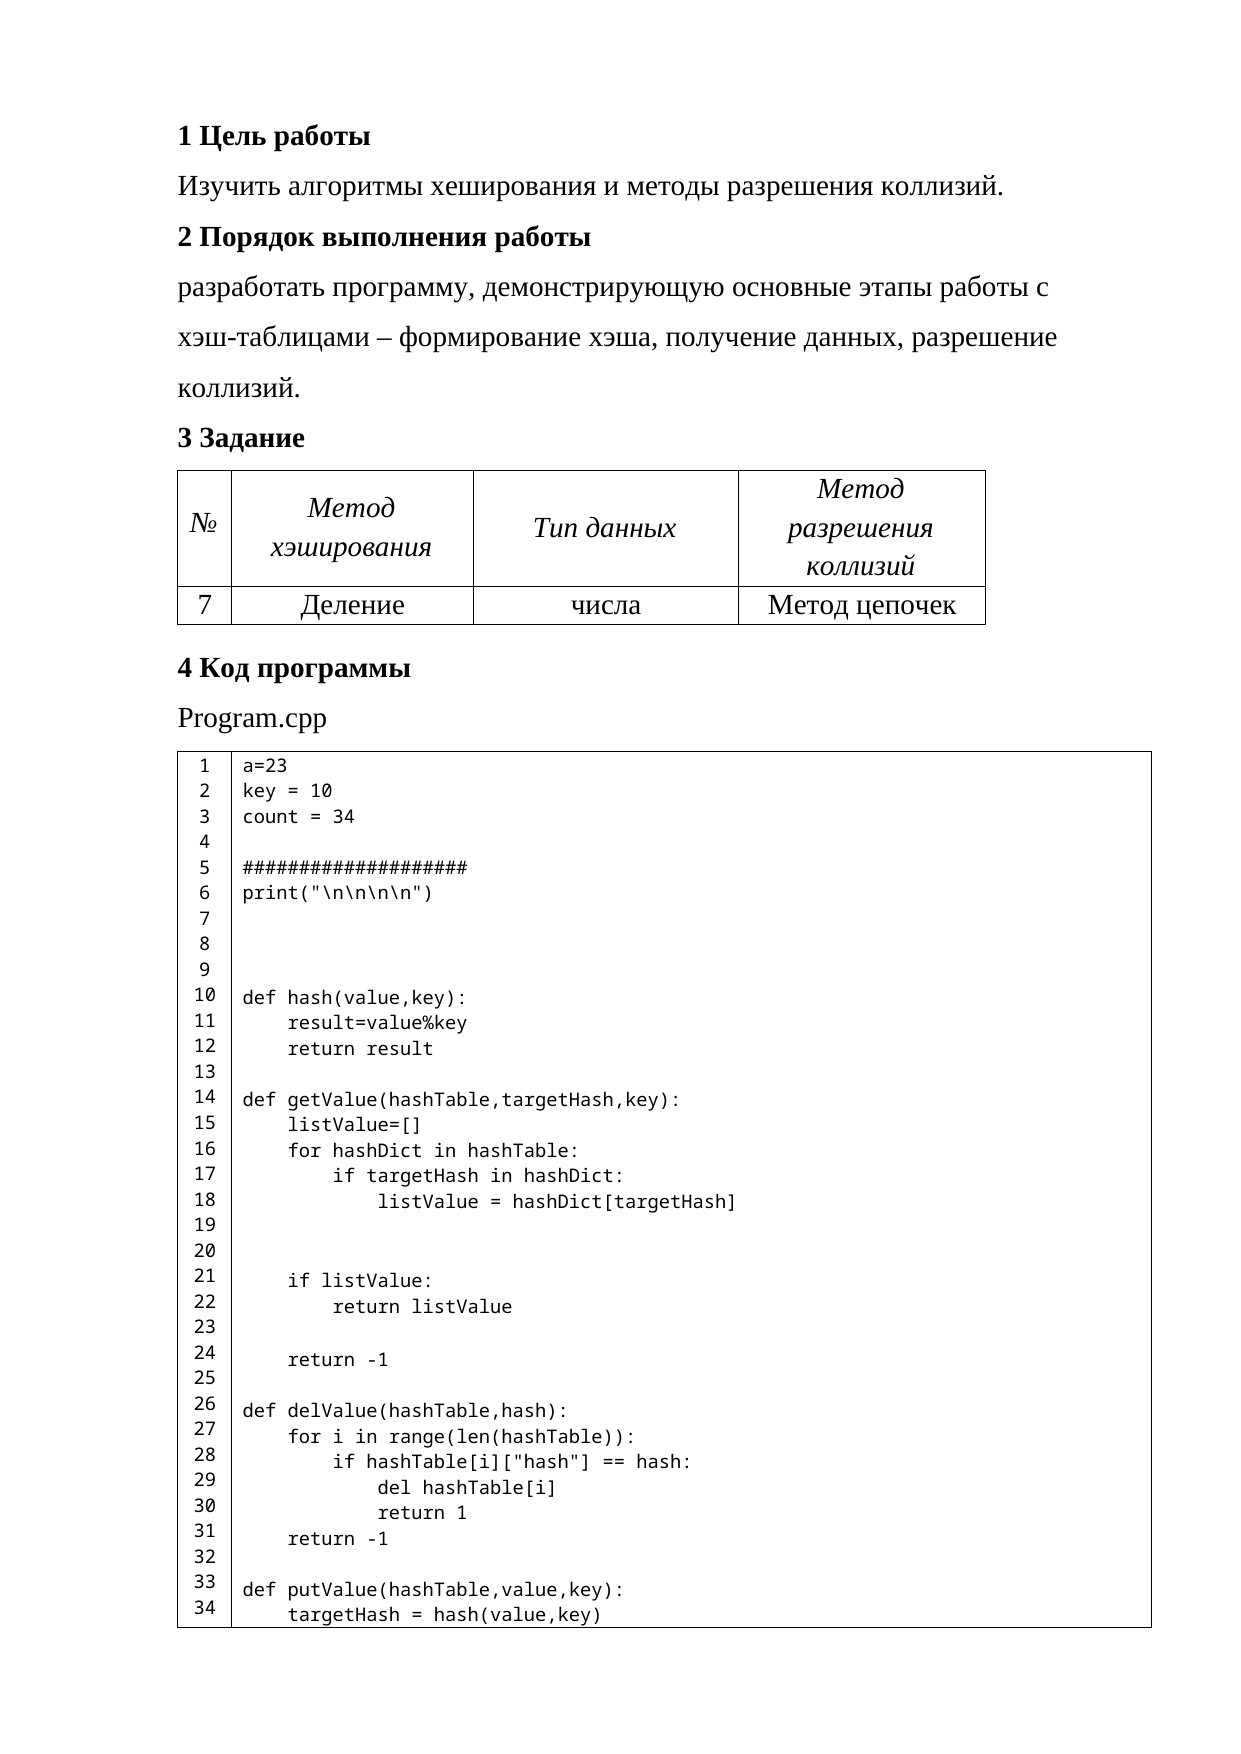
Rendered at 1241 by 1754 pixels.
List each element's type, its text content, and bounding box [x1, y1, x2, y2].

table_header Метод хэширования [232, 471, 473, 586]
text Изучить алгоритмы хеширования и методы разрешения коллизий. [177, 168, 1152, 202]
table_cell Метод цепочек [739, 587, 985, 624]
text 2 Порядок выполнения работы [177, 219, 1152, 252]
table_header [232, 752, 1151, 1627]
table_header № [178, 471, 231, 586]
text 1 Цель работы [177, 118, 1152, 152]
text разработать программу, демонстрирующую основные этапы работы с [177, 269, 1152, 303]
table_cell числа [474, 587, 738, 624]
table_header Метод разрешения коллизий [739, 471, 985, 586]
table_cell Деление [232, 587, 473, 624]
text хэш-таблицами – формирование хэша, получение данных, разрешение [177, 319, 1152, 353]
text Program.cpp [177, 701, 1152, 734]
text коллизий. [177, 370, 1152, 403]
table_header Тип данных [474, 471, 738, 586]
text 4 Код программы [177, 650, 1152, 684]
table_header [178, 752, 231, 1627]
table_cell 7 [178, 587, 231, 624]
text 3 Задание [177, 420, 1152, 453]
